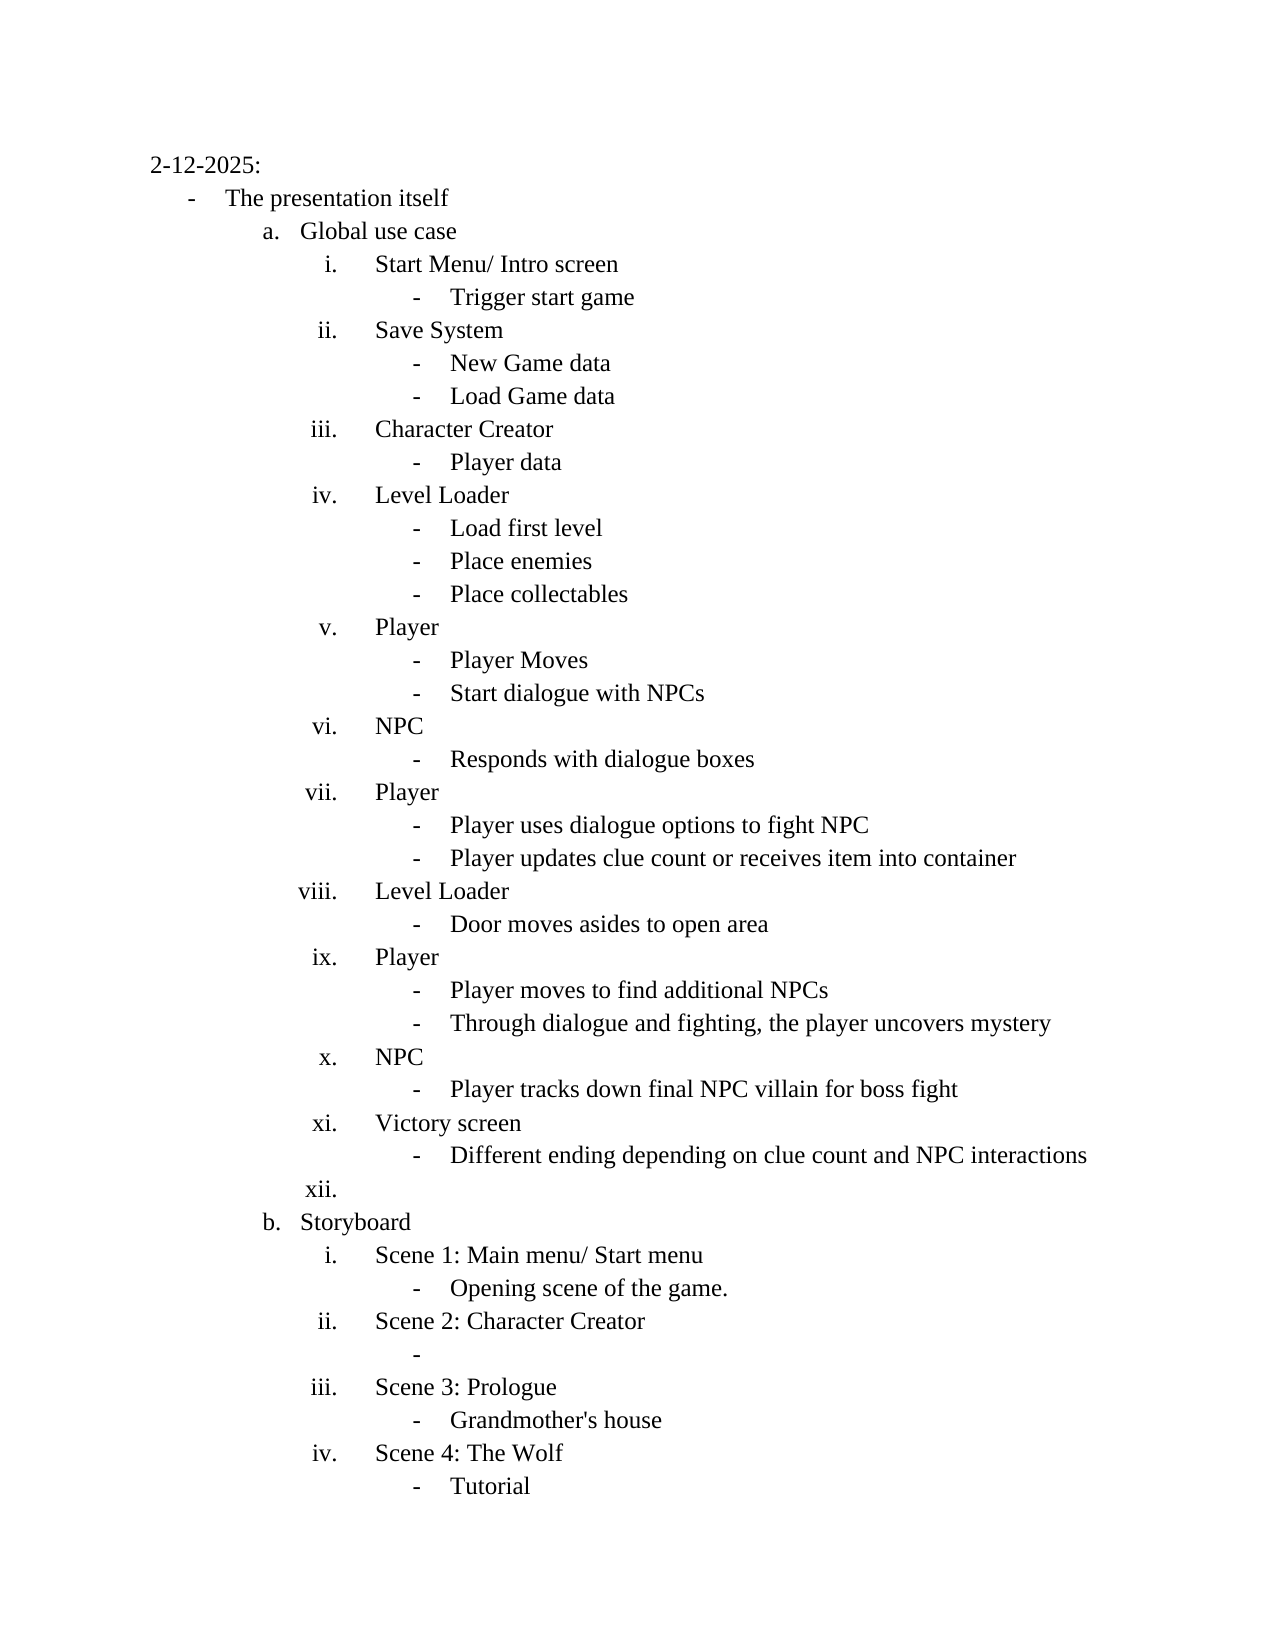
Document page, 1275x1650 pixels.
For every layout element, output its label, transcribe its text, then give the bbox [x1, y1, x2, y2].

list Grandmother's house [412, 1405, 1125, 1433]
list Start Menu/ Intro screen [337, 249, 1125, 278]
list Different ending depending on clue count and NPC interactions [412, 1141, 1125, 1169]
list Victory screen [337, 1108, 1125, 1136]
list Player [337, 612, 1125, 641]
list Level Loader [337, 480, 1125, 509]
list Trigger start game [412, 282, 1125, 311]
list The presentation itself [187, 183, 1125, 212]
list Load Game data [412, 381, 1125, 410]
list Save System [337, 315, 1125, 344]
list Global use case [262, 216, 1125, 245]
list NPC [337, 711, 1125, 740]
list Player data [412, 447, 1125, 476]
list Opening scene of the game. [412, 1273, 1125, 1301]
list Responds with dialogue boxes [412, 744, 1125, 773]
list NPC [337, 1042, 1125, 1070]
list Tutorial [412, 1471, 1125, 1499]
list Level Loader [337, 876, 1125, 905]
list Storyboard [262, 1207, 1125, 1235]
list Scene 3: Prologue [337, 1372, 1125, 1401]
list Player [337, 942, 1125, 971]
list Place enemies [412, 546, 1125, 575]
text 2-12-2025: [150, 150, 1125, 179]
list Load first level [412, 513, 1125, 542]
list Player moves to find additional NPCs [412, 976, 1125, 1004]
list Player updates clue count or receives item into container [412, 843, 1125, 872]
list Door moves asides to open area [412, 909, 1125, 938]
list Start dialogue with NPCs [412, 678, 1125, 707]
list Player Moves [412, 645, 1125, 674]
list Through dialogue and fighting, the player uncovers mystery [412, 1008, 1125, 1037]
list New Game data [412, 348, 1125, 377]
list Place collectables [412, 579, 1125, 608]
list Scene 1: Main menu/ Start menu [337, 1240, 1125, 1268]
list Player uses dialogue options to fight NPC [412, 810, 1125, 839]
list Character Creator [337, 414, 1125, 443]
list Scene 2: Character Creator [337, 1306, 1125, 1334]
list Player tracks down final NPC villain for boss fight [412, 1074, 1125, 1103]
list Scene 4: The Wolf [337, 1438, 1125, 1467]
list Player [337, 777, 1125, 806]
